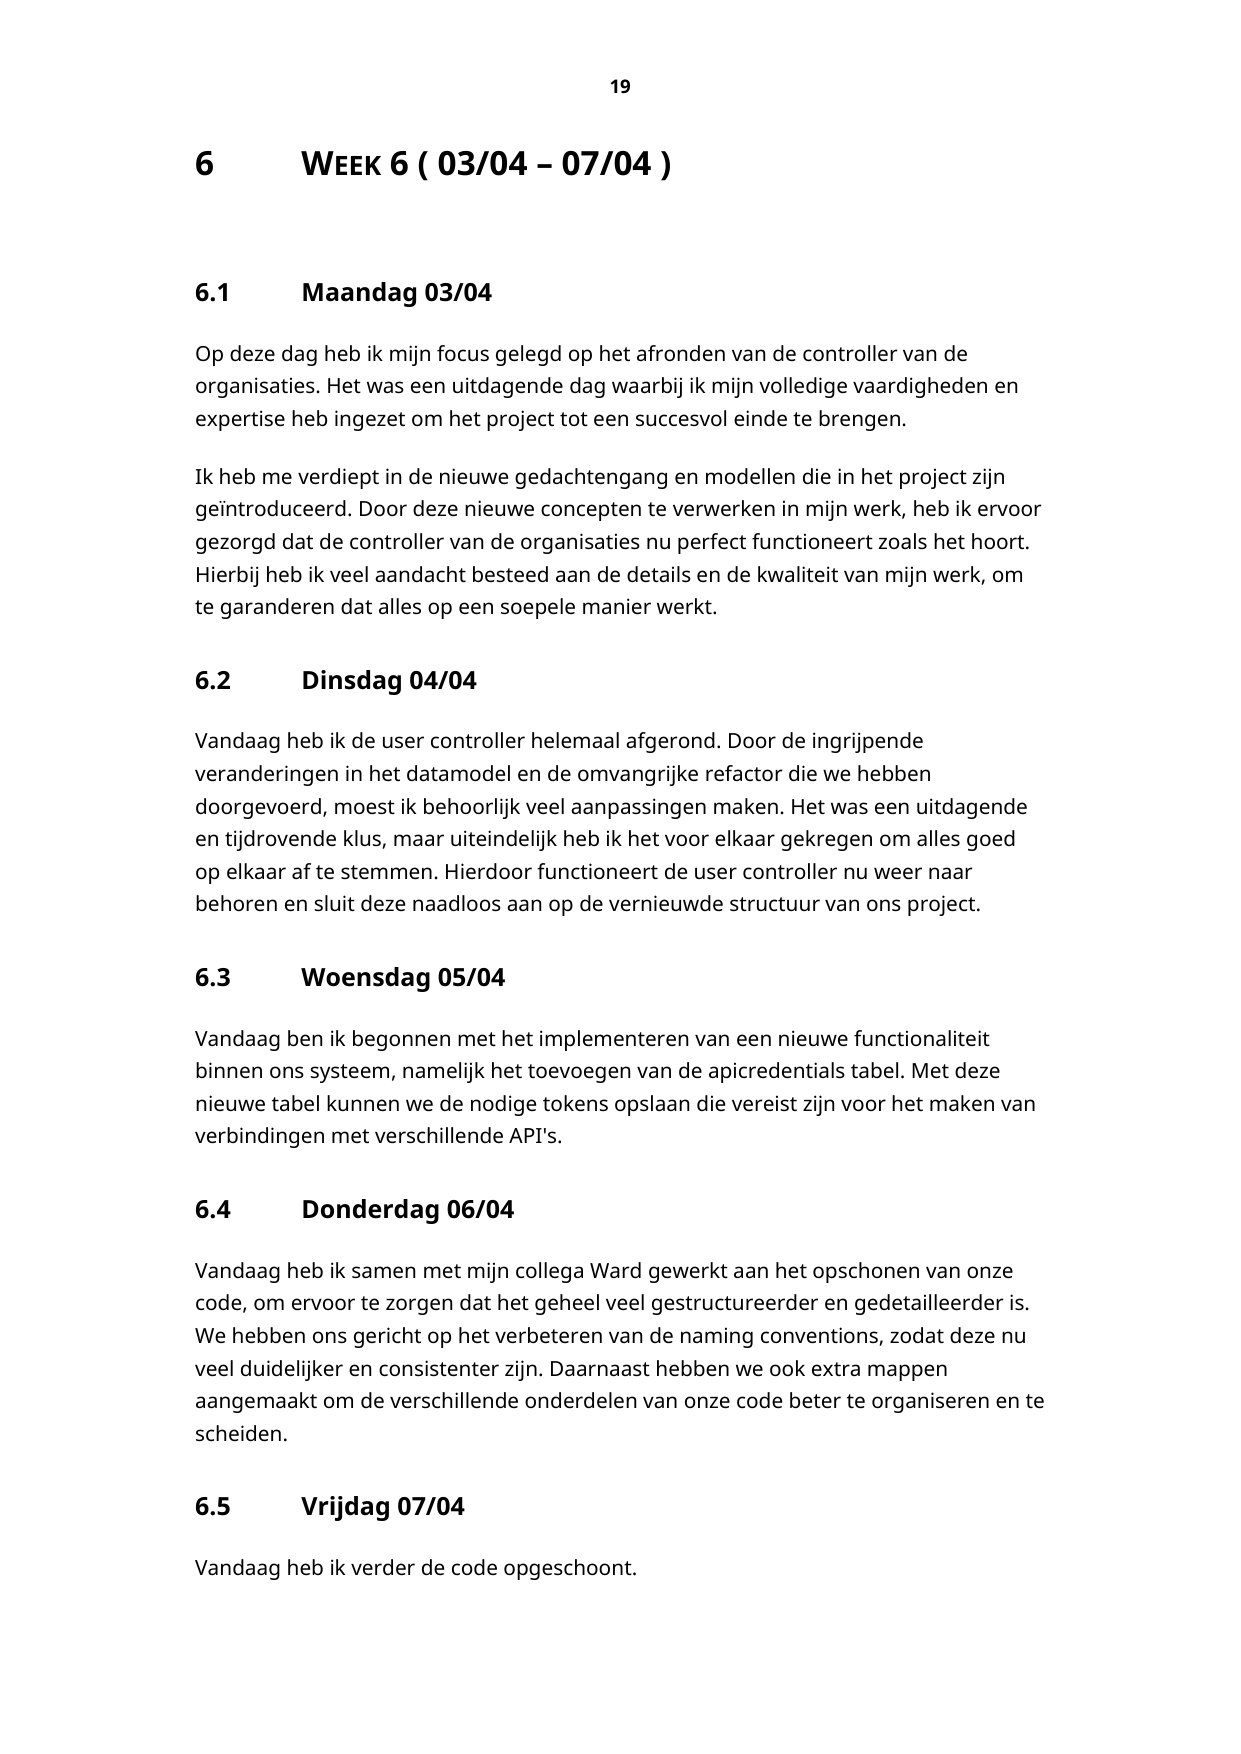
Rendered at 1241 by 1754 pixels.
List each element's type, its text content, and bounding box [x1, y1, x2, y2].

text Vandaag heb ik de user controller helemaal afgerond. Door de ingrijpende veranderingen in het datamodel en de omvangrijke refactor die we hebben doorgevoerd, moest ik behoorlijk veel aanpassingen maken. Het was een uitdagende en tijdrovende klus, maar uiteindelijk heb ik het voor elkaar gekregen om alles goed op elkaar af te stemmen. Hierdoor functioneert de user controller nu weer naar behoren en sluit deze naadloos aan op de vernieuwde structuur van ons project. [195, 727, 1045, 918]
text Vandaag heb ik samen met mijn collega Ward gewerkt aan het opschonen van onze code, om ervoor te zorgen dat het geheel veel gestructureerder en gedetailleerder is. We hebben ons gericht op het verbeteren van de naming conventions, zodat deze nu veel duidelijker en consistenter zijn. Daarnaast hebben we ook extra mappen aangemaakt om de verschillende onderdelen van onze code beter te organiseren en te scheiden. [195, 1256, 1045, 1447]
subtitle Woensdag 05/04 [195, 960, 1045, 994]
text Vandaag heb ik verder de code opgeschoont. [195, 1553, 1045, 1582]
text Vandaag ben ik begonnen met het implementeren van een nieuwe functionaliteit binnen ons systeem, namelijk het toevoegen van de apicredentials tabel. Met deze nieuwe tabel kunnen we de nodige tokens opslaan die vereist zijn voor het maken van verbindingen met verschillende API's. [195, 1024, 1045, 1150]
subtitle Vrijdag 07/04 [195, 1489, 1045, 1523]
subtitle Dinsdag 04/04 [195, 662, 1045, 696]
text Op deze dag heb ik mijn focus gelegd op het afronden van de controller van de organisaties. Het was een uitdagende dag waarbij ik mijn volledige vaardigheden en expertise heb ingezet om het project tot een succesvol einde te brengen. [195, 339, 1045, 433]
subtitle Week 6 ( 03/04 – 07/04 ) [195, 140, 1045, 186]
subtitle Maandag 03/04 [195, 275, 1045, 309]
subtitle Donderdag 06/04 [195, 1192, 1045, 1226]
text Ik heb me verdiept in de nieuwe gedachtengang en modellen die in het project zijn geïntroduceerd. Door deze nieuwe concepten te verwerken in mijn werk, heb ik ervoor gezorgd dat de controller van de organisaties nu perfect functioneert zoals het hoort. Hierbij heb ik veel aandacht besteed aan de details en de kwaliteit van mijn werk, om te garanderen dat alles op een soepele manier werkt. [195, 462, 1045, 621]
